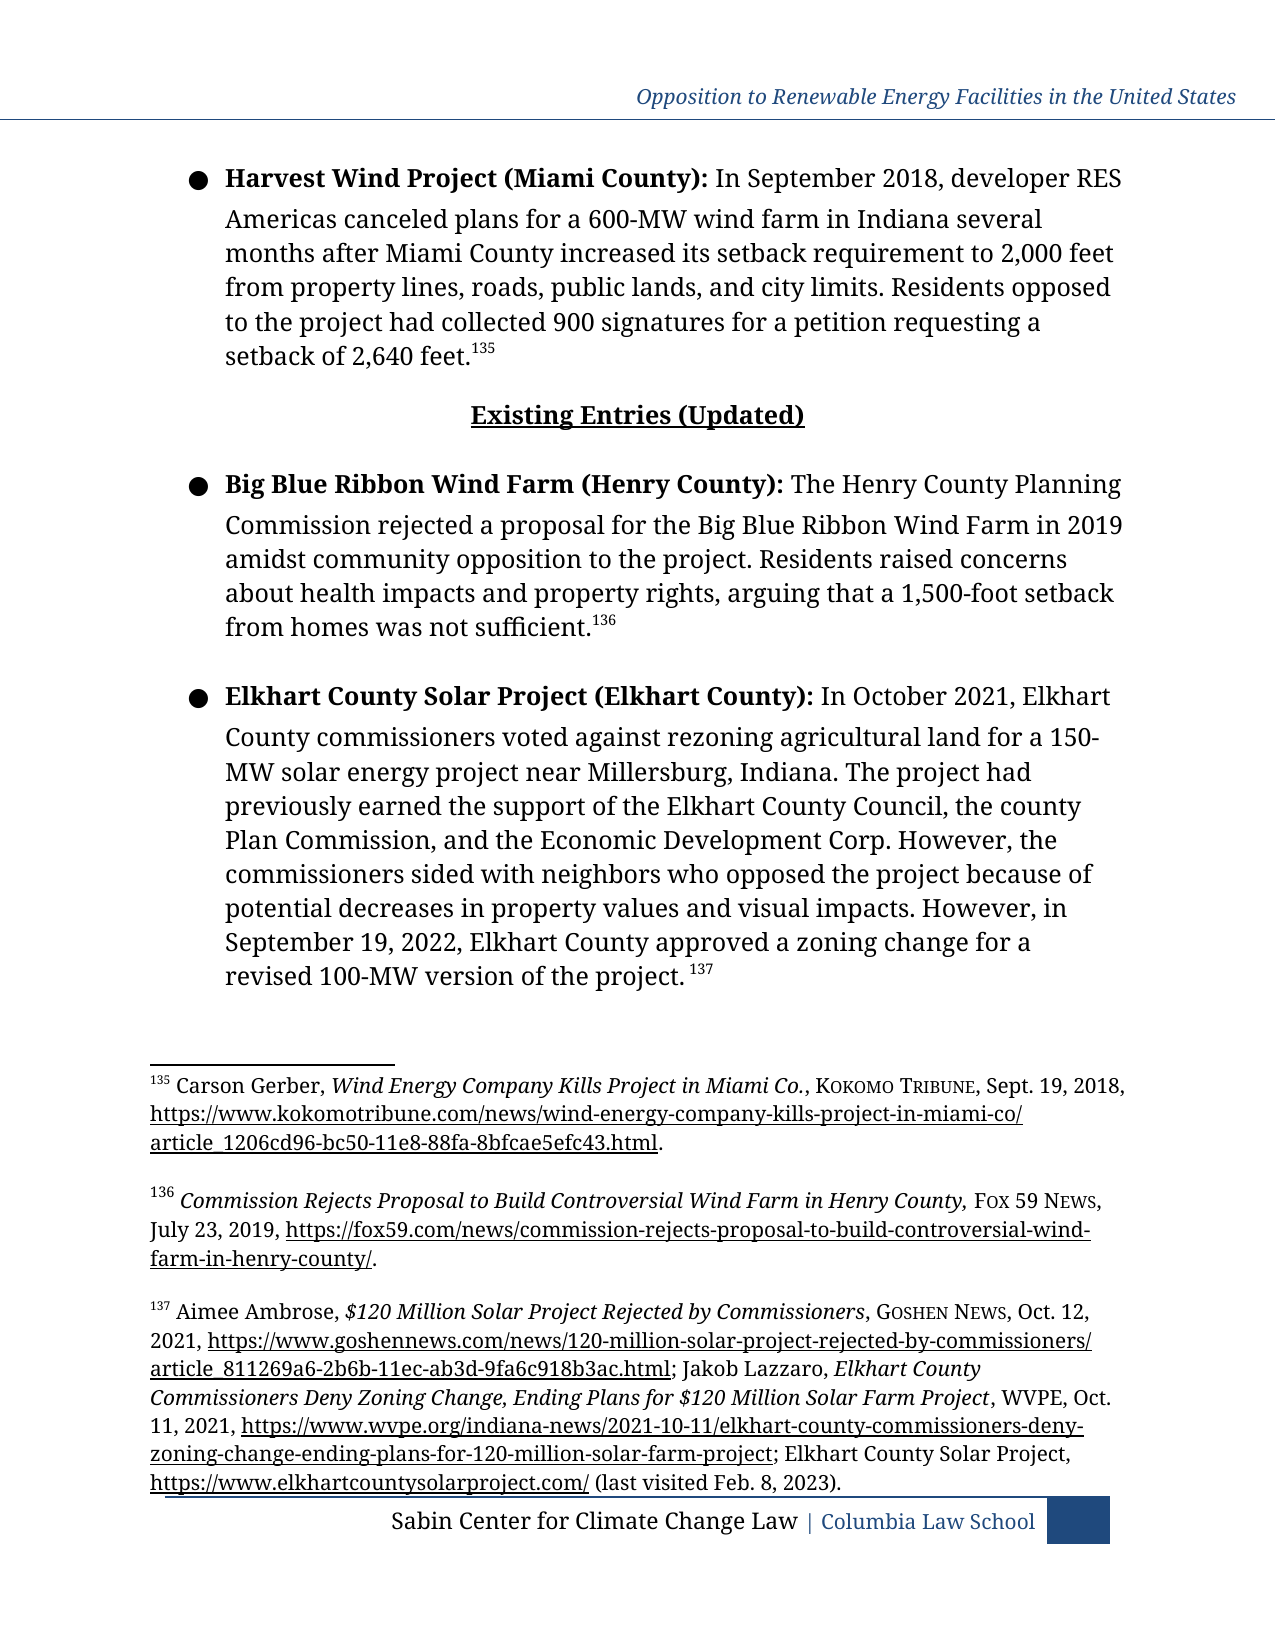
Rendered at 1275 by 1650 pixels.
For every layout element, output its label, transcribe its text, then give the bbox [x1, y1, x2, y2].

list Elkhart County Solar Project (Elkhart County): In October 2021, Elkhart County commissioners voted against rezoning agricultural land for a 150-MW solar energy project near Millersburg, Indiana. The project had previously earned the support of the Elkhart County Council, the county Plan Commission, and the Economic Development Corp. However, the commissioners sided with neighbors who opposed the project because of potential decreases in property values and visual impacts. However, in September 19, 2022, Elkhart County approved a zoning change for a revised 100-MW version of the project. [187, 669, 1125, 993]
list Harvest Wind Project (Miami County): In September 2018, developer RES Americas canceled plans for a 600-MW wind farm in Indiana several months after Miami County increased its setback requirement to 2,000 feet from property lines, roads, public lands, and city limits. Residents opposed to the project had collected 900 signatures for a petition requesting a setback of 2,640 feet. [187, 151, 1125, 372]
subtitle Existing Entries (Updated) [150, 397, 1125, 431]
list Big Blue Ribbon Wind Farm (Henry County): The Henry County Planning Commission rejected a proposal for the Big Blue Ribbon Wind Farm in 2019 amidst community opposition to the project. Residents raised concerns about health impacts and property rights, arguing that a 1,500-foot setback from homes was not sufficient. [187, 456, 1125, 644]
